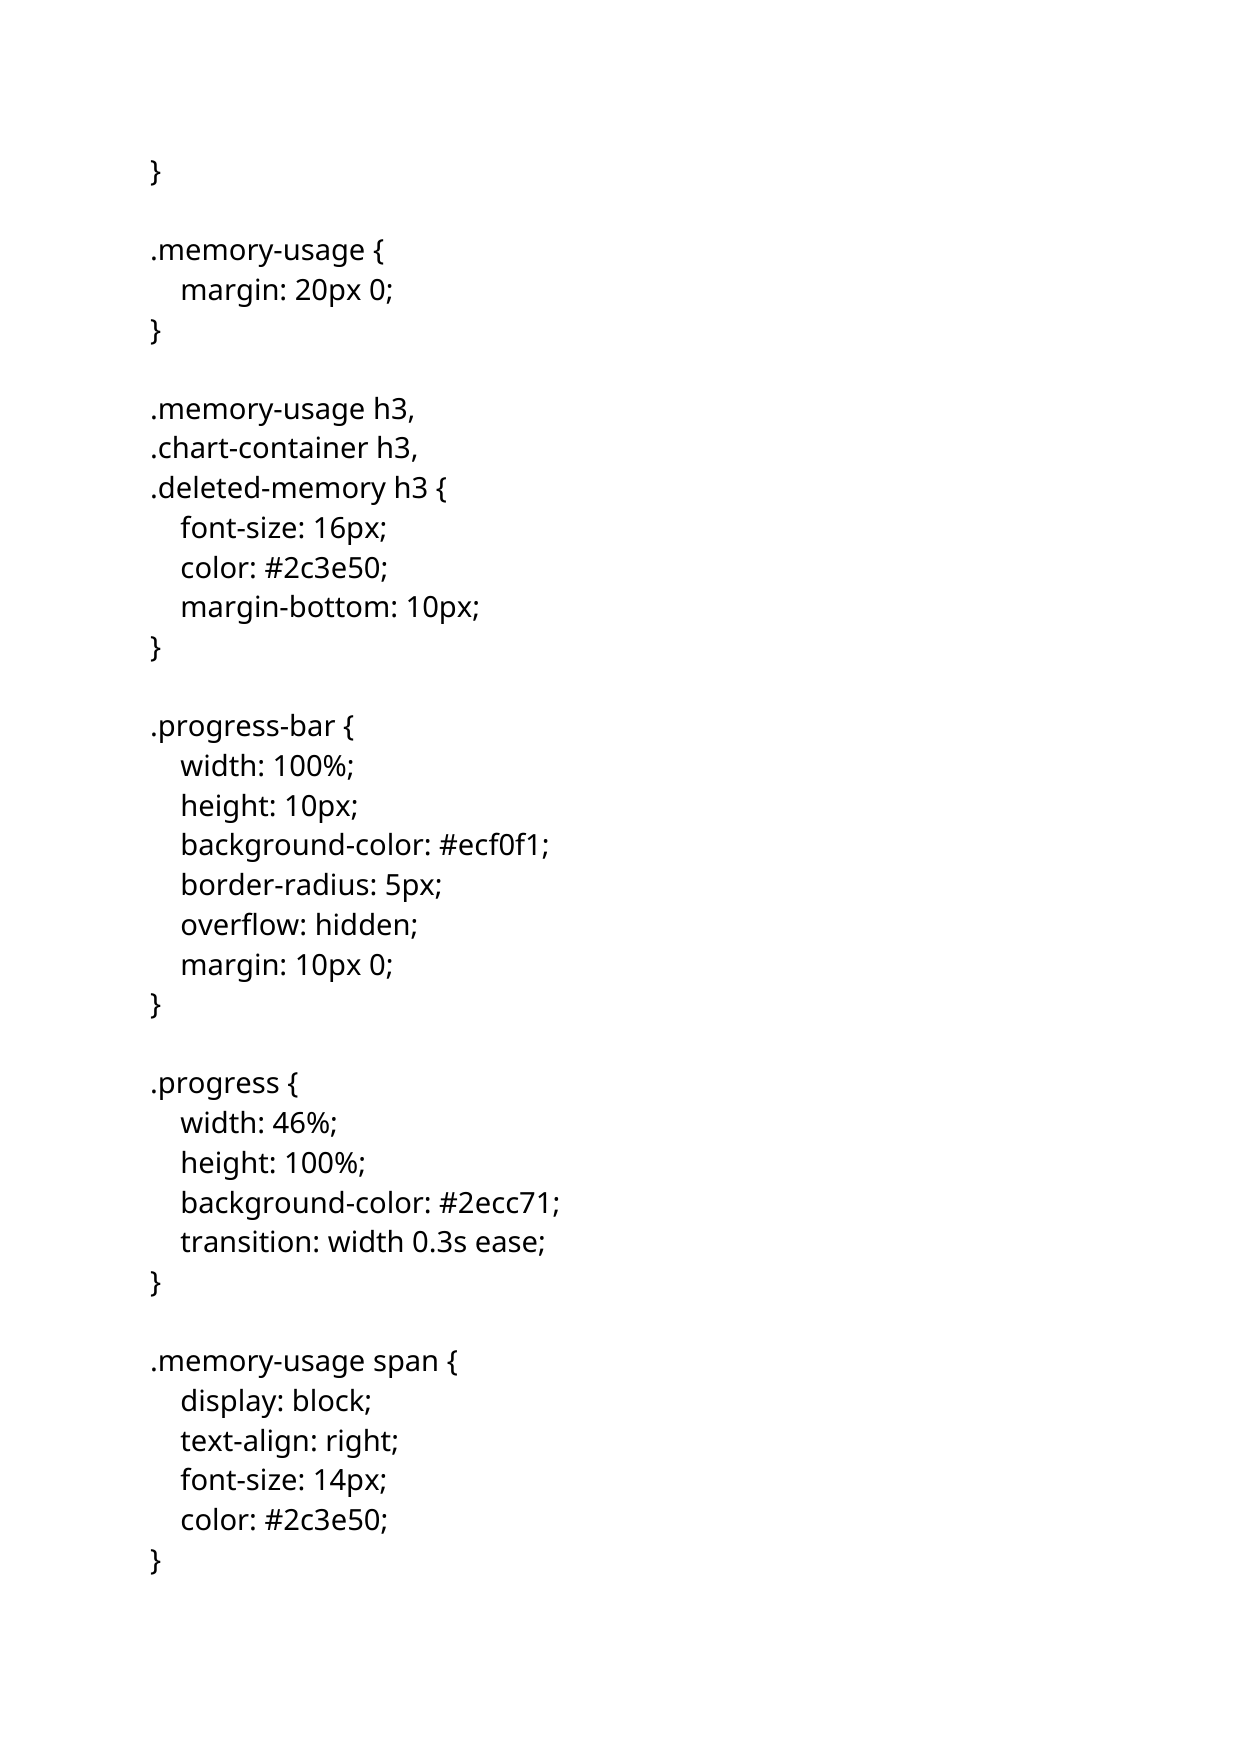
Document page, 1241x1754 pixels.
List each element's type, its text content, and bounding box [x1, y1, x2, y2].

text display: block; [150, 1380, 1090, 1420]
text } [150, 150, 1090, 190]
text .progress-bar { [150, 706, 1090, 745]
text transition: width 0.3s ease; [150, 1222, 1090, 1261]
text width: 100%; [150, 745, 1090, 785]
text height: 100%; [150, 1142, 1090, 1182]
text } [150, 309, 1090, 348]
text margin: 20px 0; [150, 269, 1090, 309]
text border-radius: 5px; [150, 864, 1090, 904]
text } [150, 983, 1090, 1023]
text margin-bottom: 10px; [150, 587, 1090, 626]
text } [150, 1539, 1090, 1579]
text margin: 10px 0; [150, 944, 1090, 983]
text .deleted-memory h3 { [150, 467, 1090, 507]
text background-color: #2ecc71; [150, 1182, 1090, 1222]
text font-size: 16px; [150, 507, 1090, 547]
text .memory-usage h3, [150, 388, 1090, 428]
text color: #2c3e50; [150, 1499, 1090, 1539]
text width: 46%; [150, 1102, 1090, 1142]
text .memory-usage { [150, 229, 1090, 269]
text text-align: right; [150, 1420, 1090, 1460]
text font-size: 14px; [150, 1460, 1090, 1499]
text } [150, 1261, 1090, 1301]
text color: #2c3e50; [150, 547, 1090, 587]
text .memory-usage span { [150, 1341, 1090, 1380]
text .chart-container h3, [150, 428, 1090, 467]
text .progress { [150, 1063, 1090, 1102]
text height: 10px; [150, 785, 1090, 825]
text background-color: #ecf0f1; [150, 825, 1090, 864]
text } [150, 626, 1090, 666]
text overflow: hidden; [150, 904, 1090, 944]
